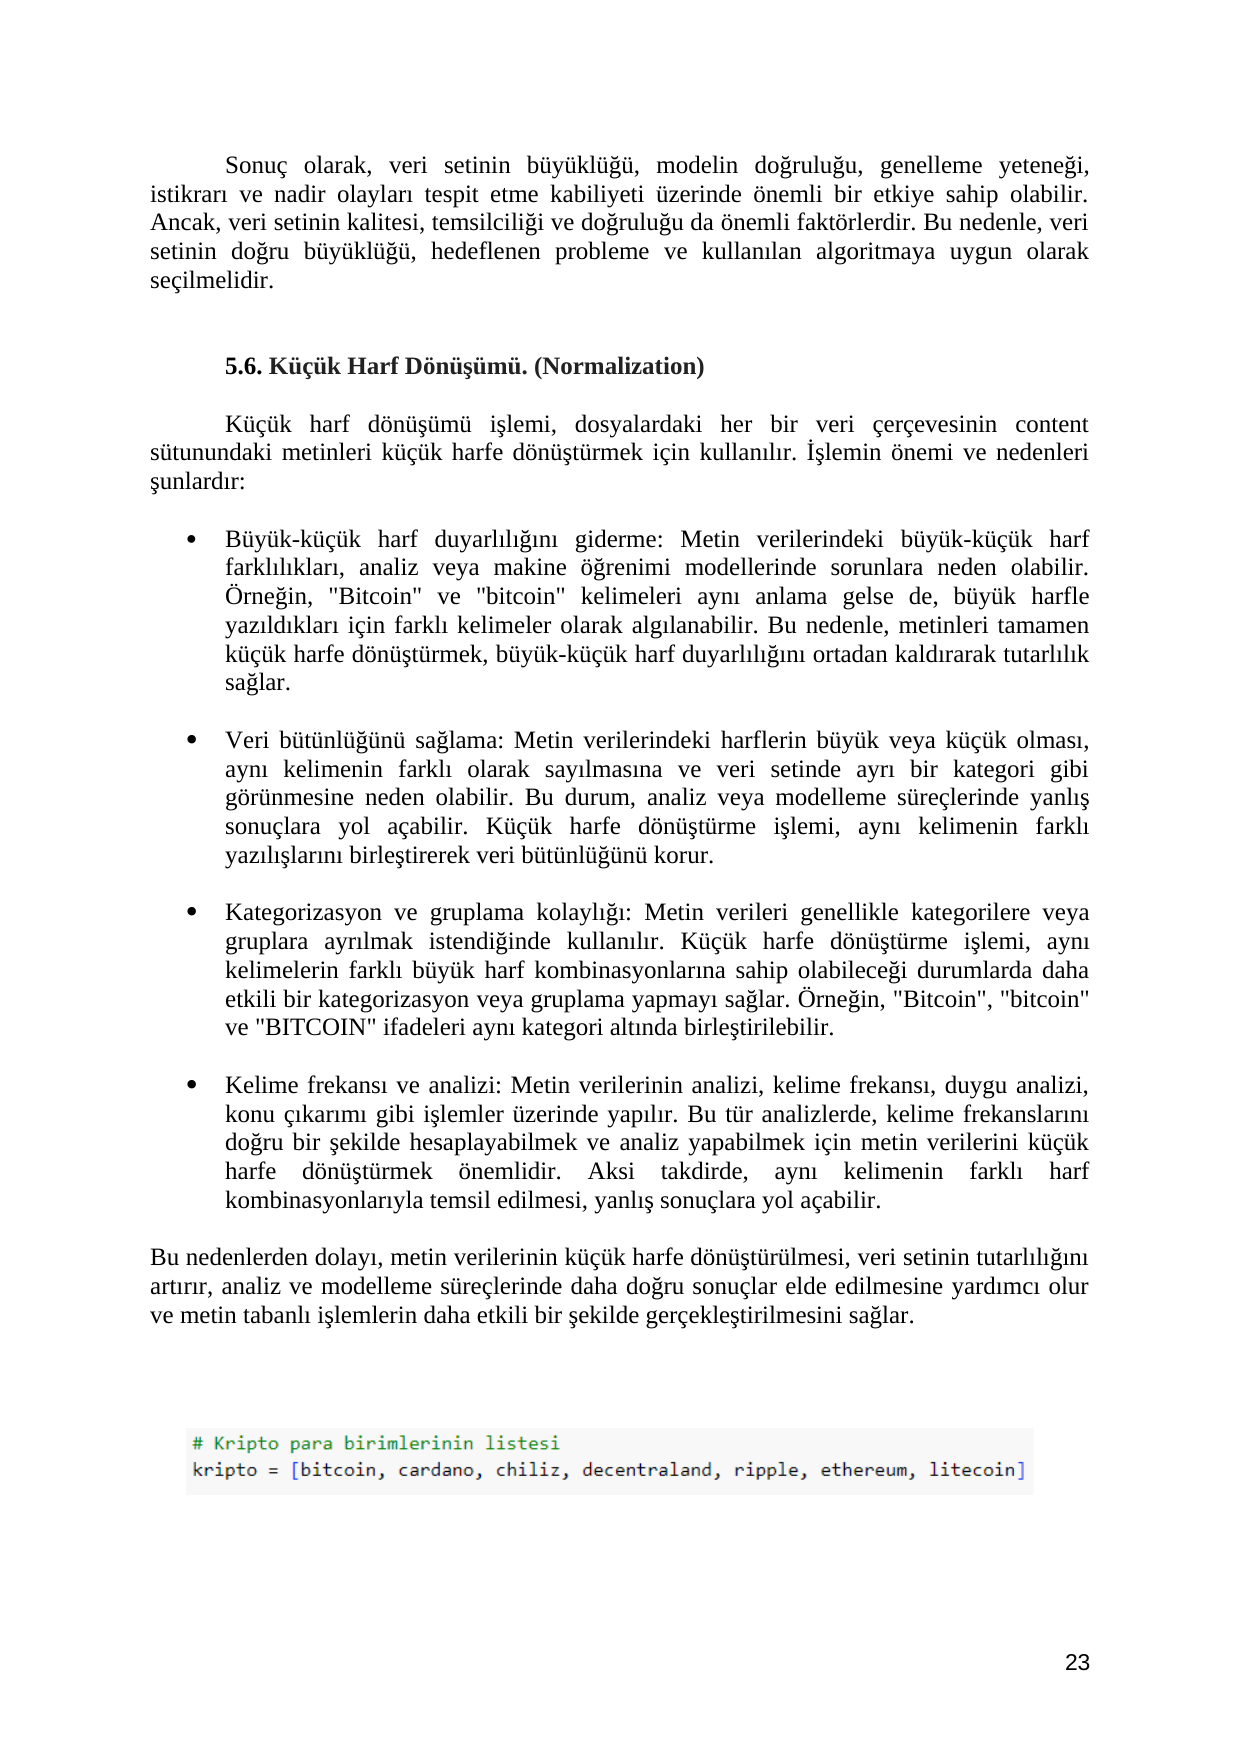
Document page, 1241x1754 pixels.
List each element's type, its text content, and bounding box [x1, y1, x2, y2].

list Büyük-küçük harf duyarlılığını giderme: Metin verilerindeki büyük-küçük harf farklılıkları, analiz veya makine öğrenimi modellerinde sorunlara neden olabilir. Örneğin, "Bitcoin" ve "bitcoin" kelimeleri aynı anlama gelse de, büyük harfle yazıldıkları için farklı kelimeler olarak algılanabilir. Bu nedenle, metinleri tamamen küçük harfe dönüştürmek, büyük-küçük harf duyarlılığını ortadan kaldırarak tutarlılık sağlar. [187, 524, 1090, 696]
list Veri bütünlüğünü sağlama: Metin verilerindeki harflerin büyük veya küçük olması, aynı kelimenin farklı olarak sayılmasına ve veri setinde ayrı bir kategori gibi görünmesine neden olabilir. Bu durum, analiz veya modelleme süreçlerinde yanlış sonuçlara yol açabilir. Küçük harfe dönüştürme işlemi, aynı kelimenin farklı yazılışlarını birleştirerek veri bütünlüğünü korur. [187, 725, 1090, 869]
list Kategorizasyon ve gruplama kolaylığı: Metin verileri genellikle kategorilere veya gruplara ayrılmak istendiğinde kullanılır. Küçük harfe dönüştürme işlemi, aynı kelimelerin farklı büyük harf kombinasyonlarına sahip olabileceği durumlarda daha etkili bir kategorizasyon veya gruplama yapmayı sağlar. Örneğin, "Bitcoin", "bitcoin" ve "BITCOIN" ifadeleri aynı kategori altında birleştirilebilir. [187, 897, 1090, 1041]
text Küçük harf dönüşümü işlemi, dosyalardaki her bir veri çerçevesinin content sütunundaki metinleri küçük harfe dönüştürmek için kullanılır. İşlemin önemi ve nedenleri şunlardır: [150, 409, 1090, 495]
list Kelime frekansı ve analizi: Metin verilerinin analizi, kelime frekansı, duygu analizi, konu çıkarımı gibi işlemler üzerinde yapılır. Bu tür analizlerde, kelime frekanslarını doğru bir şekilde hesaplayabilmek ve analiz yapabilmek için metin verilerini küçük harfe dönüştürmek önemlidir. Aksi takdirde, aynı kelimenin farklı harf kombinasyonlarıyla temsil edilmesi, yanlış sonuçlara yol açabilir. [187, 1070, 1090, 1214]
picture [186, 1428, 1034, 1495]
text 5.6. Küçük Harf Dönüşümü. (Normalization) [150, 351, 1090, 380]
text Bu nedenlerden dolayı, metin verilerinin küçük harfe dönüştürülmesi, veri setinin tutarlılığını artırır, analiz ve modelleme süreçlerinde daha doğru sonuçlar elde edilmesine yardımcı olur ve metin tabanlı işlemlerin daha etkili bir şekilde gerçekleştirilmesini sağlar. [150, 1242, 1090, 1329]
text Sonuç olarak, veri setinin büyüklüğü, modelin doğruluğu, genelleme yeteneği, istikrarı ve nadir olayları tespit etme kabiliyeti üzerinde önemli bir etkiye sahip olabilir. Ancak, veri setinin kalitesi, temsilciliği ve doğruluğu da önemli faktörlerdir. Bu nedenle, veri setinin doğru büyüklüğü, hedeflenen probleme ve kullanılan algoritmaya uygun olarak seçilmelidir. [150, 150, 1090, 294]
